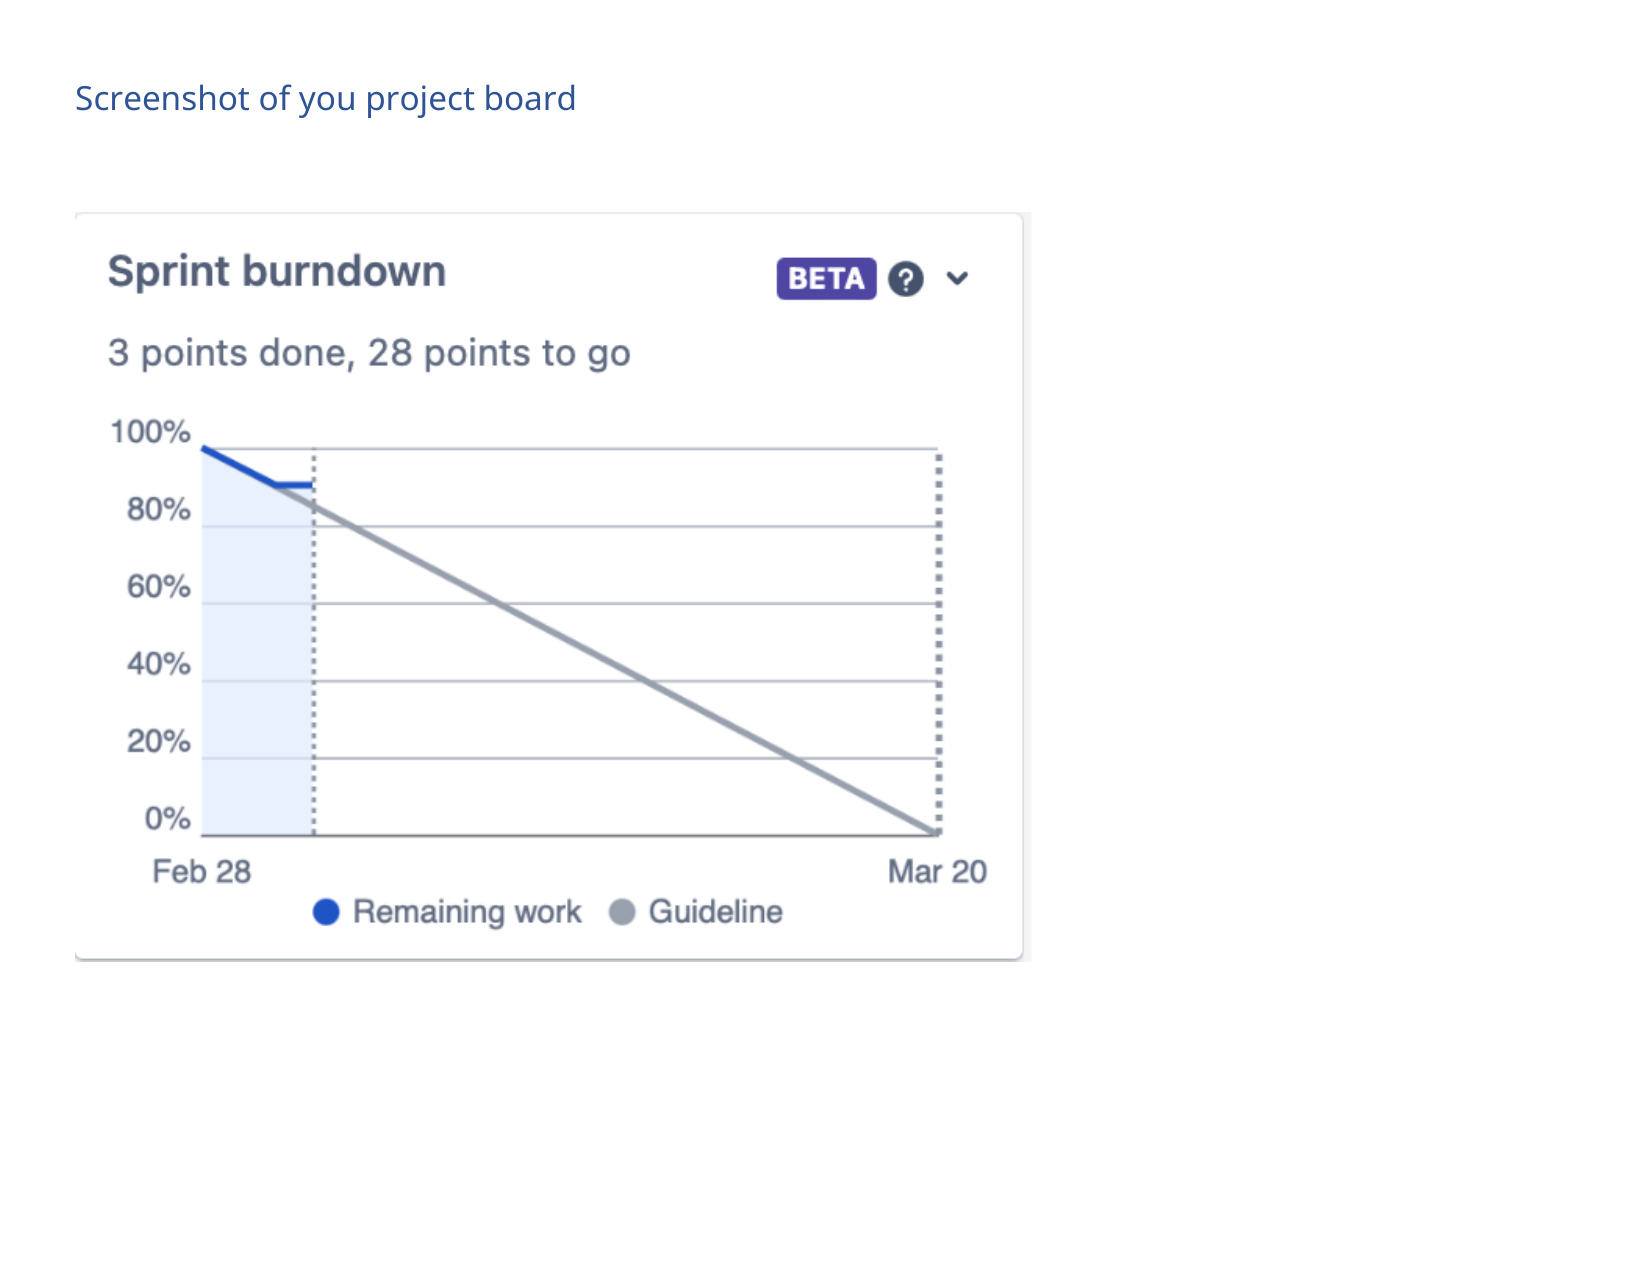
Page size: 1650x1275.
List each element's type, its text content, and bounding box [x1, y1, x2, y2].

subtitle Screenshot of you project board [75, 75, 1575, 120]
picture [75, 212, 1032, 962]
